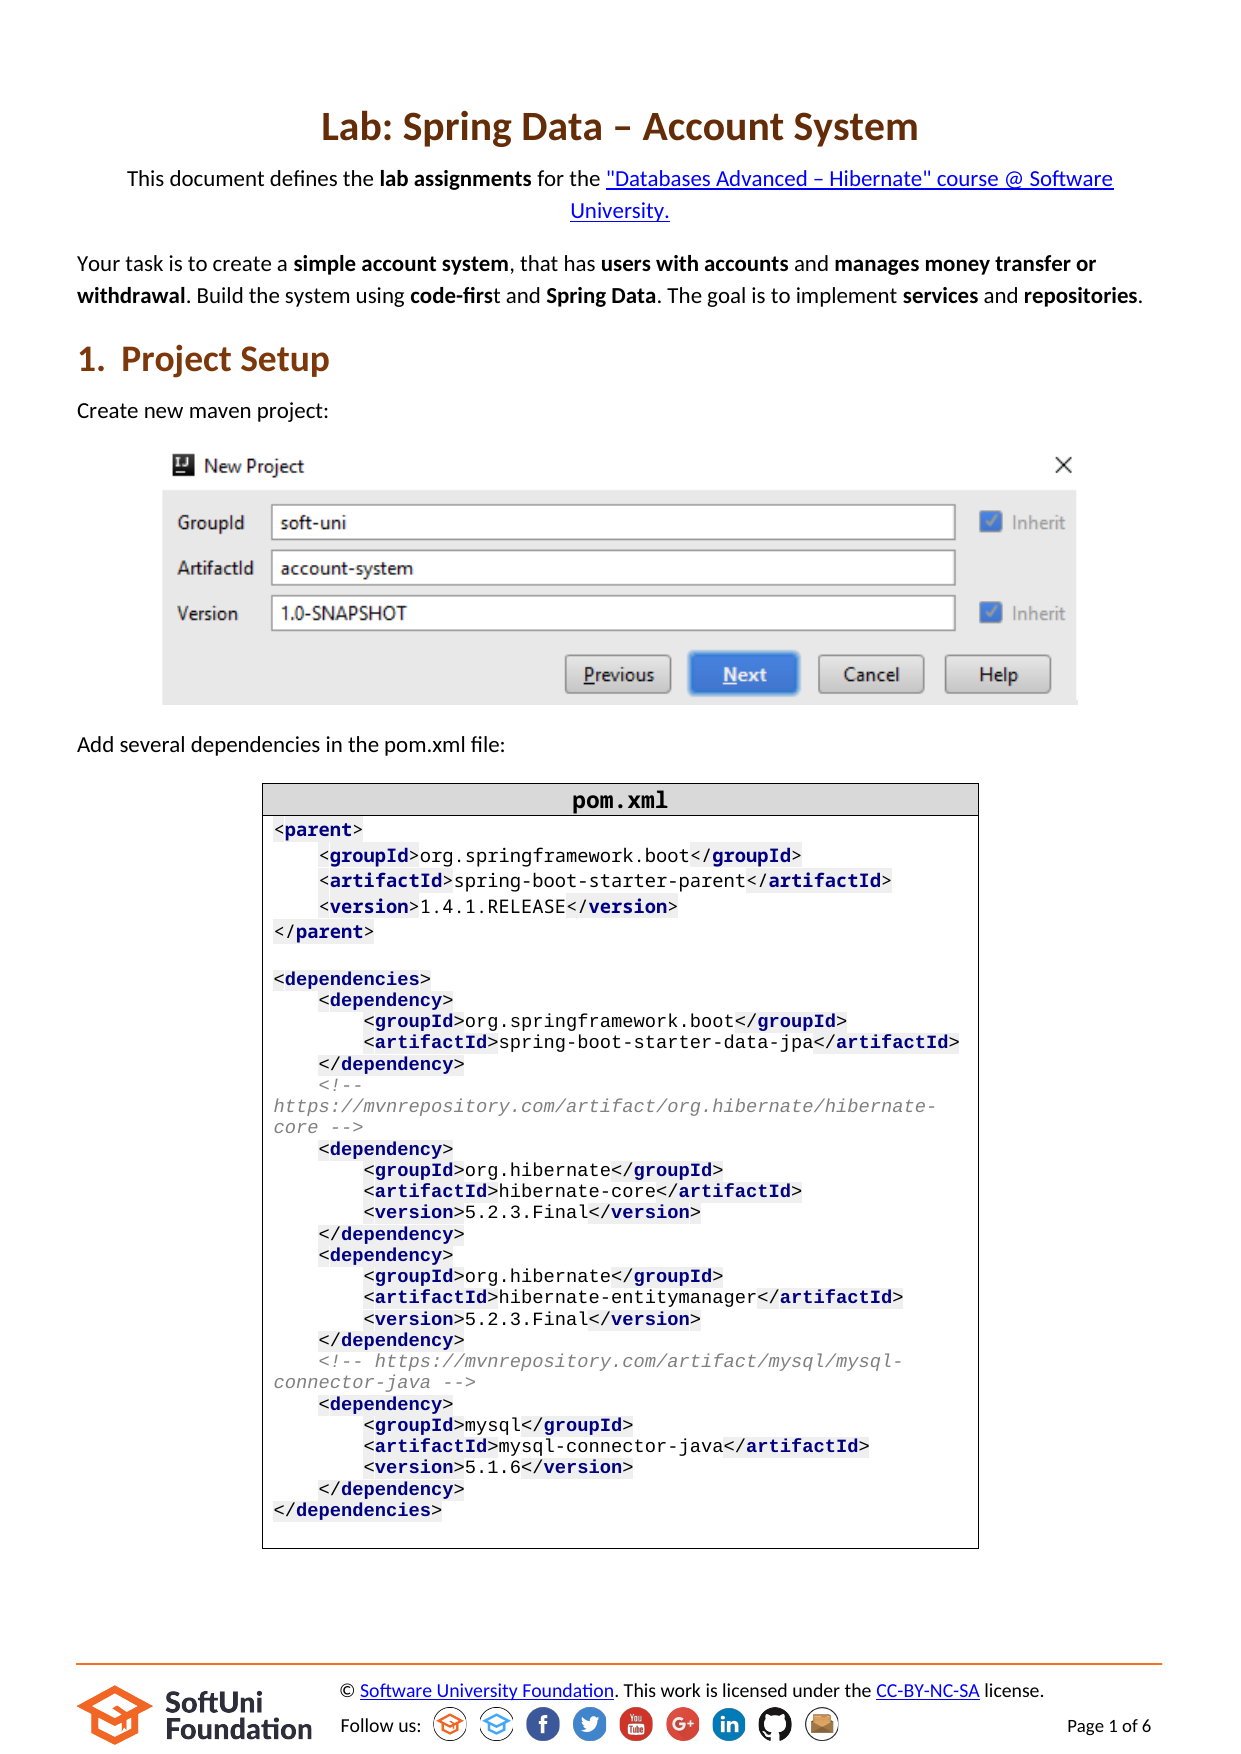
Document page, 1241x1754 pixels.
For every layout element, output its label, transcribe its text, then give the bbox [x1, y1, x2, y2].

text Create new maven project: [77, 396, 1163, 424]
text Your task is to create a simple account system, that has users with accounts and manages money transfer or withdrawal. Build the system using code-first and Spring Data. The goal is to implement services and repositories. [77, 249, 1163, 310]
picture [736, 1708, 746, 1718]
subtitle Project Setup [77, 335, 1163, 381]
picture [76, 1685, 312, 1745]
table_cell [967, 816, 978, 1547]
subtitle Lab: Spring Data – Account System [77, 99, 1163, 150]
text Add several dependencies in the pom.xml file: [77, 730, 1163, 758]
picture [619, 1707, 653, 1741]
picture [526, 1707, 560, 1741]
table_header pom.xml [263, 784, 978, 815]
picture [433, 1707, 467, 1741]
picture [573, 1707, 607, 1741]
picture [712, 1731, 722, 1741]
text This document defines the lab assignments for the "Databases Advanced – Hibernate" course @ Software University. [77, 164, 1163, 224]
picture [736, 1731, 746, 1741]
picture [758, 1707, 792, 1741]
picture [712, 1708, 722, 1718]
picture [666, 1707, 700, 1741]
picture [727, 1722, 738, 1732]
picture [480, 1707, 513, 1741]
picture [805, 1707, 839, 1741]
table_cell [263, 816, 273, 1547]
picture [162, 448, 1078, 705]
